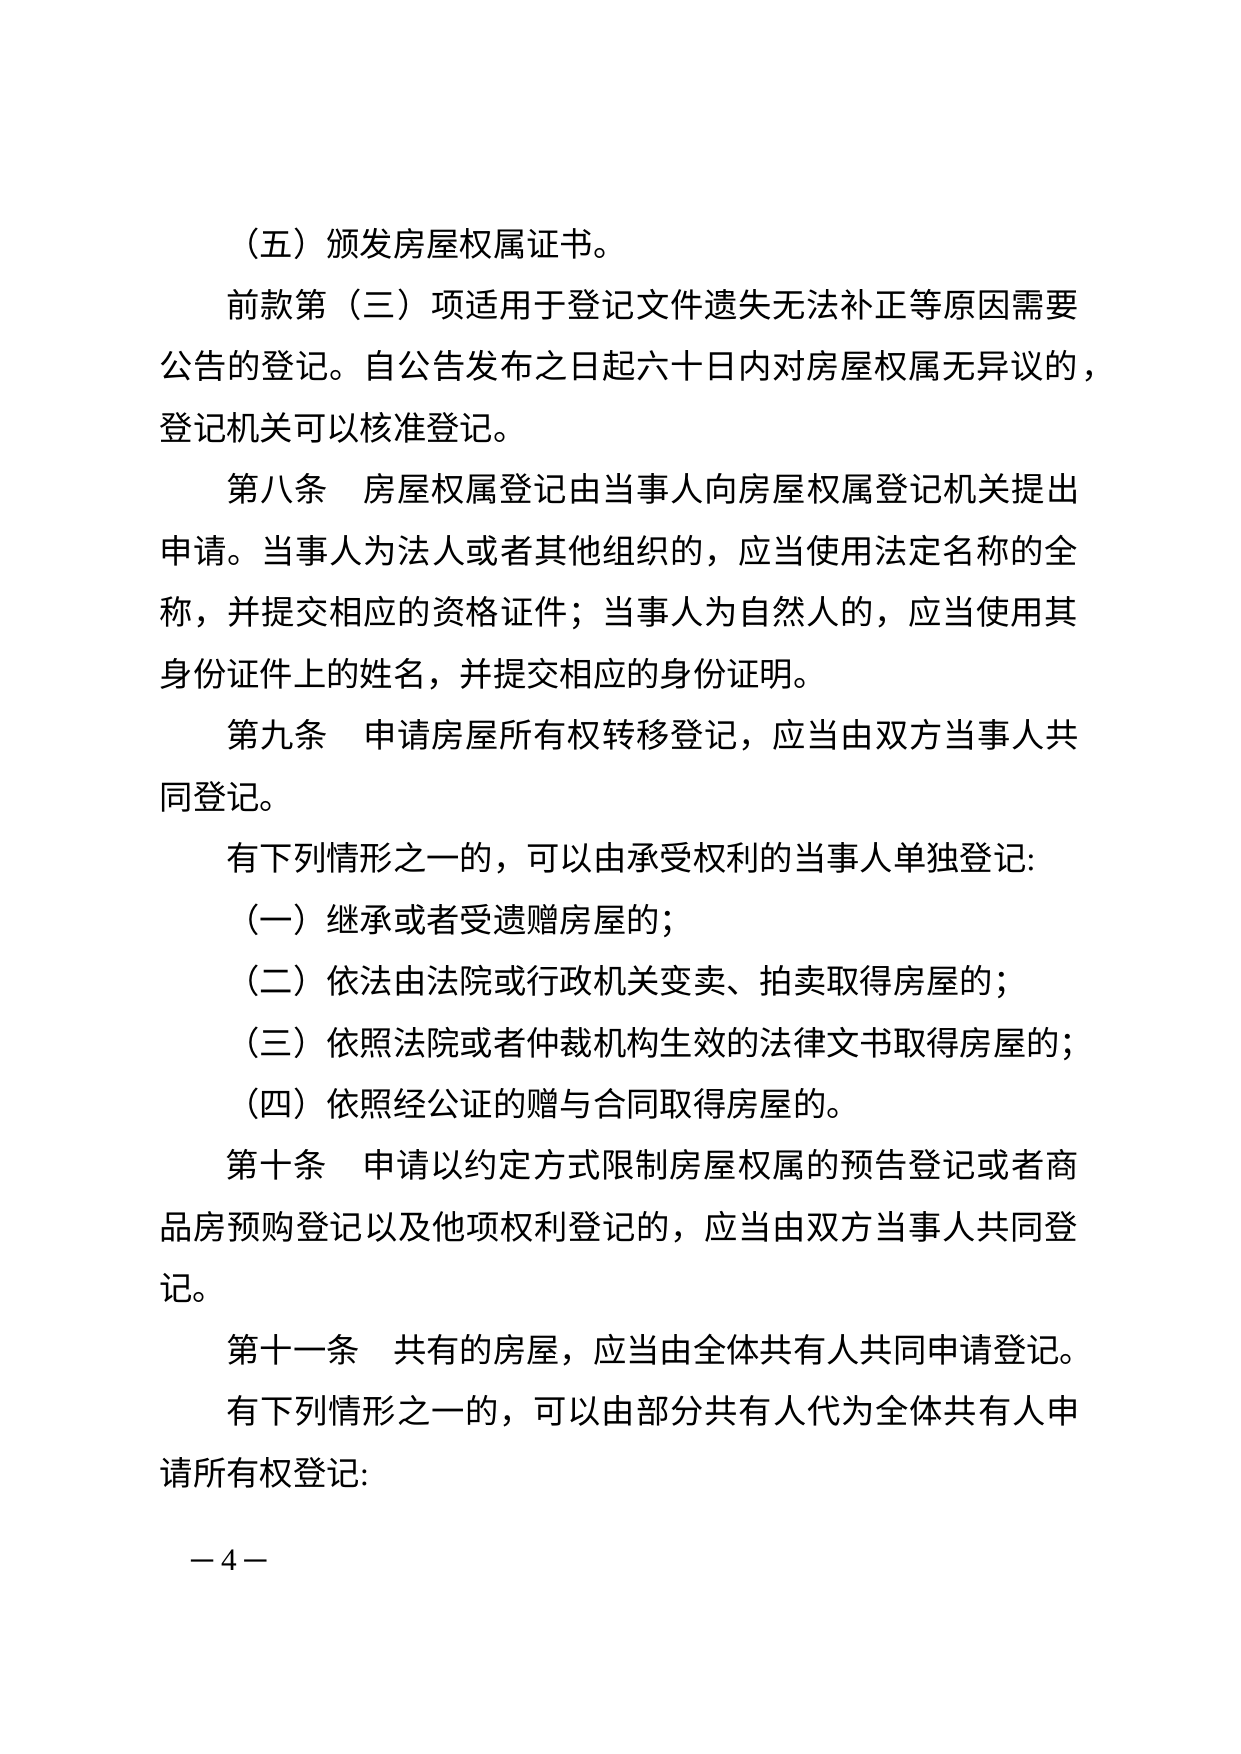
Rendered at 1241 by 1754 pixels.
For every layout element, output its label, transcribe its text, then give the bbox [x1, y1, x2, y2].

text （二）依法由法院或行政机关变卖、拍卖取得房屋的； [159, 944, 1081, 1006]
text （四）依照经公证的赠与合同取得房屋的。 [159, 1067, 1081, 1129]
text （三）依照法院或者仲裁机构生效的法律文书取得房屋的； [159, 1006, 1081, 1067]
text 第十条 申请以约定方式限制房屋权属的预告登记或者商品房预购登记以及他项权利登记的，应当由双方当事人共同登记。 [159, 1129, 1081, 1313]
text 第十一条 共有的房屋，应当由全体共有人共同申请登记。 [159, 1313, 1081, 1374]
text 有下列情形之一的，可以由承受权利的当事人单独登记: [159, 821, 1081, 883]
text 有下列情形之一的，可以由部分共有人代为全体共有人申请所有权登记: [159, 1374, 1081, 1497]
text （一）继承或者受遗赠房屋的； [159, 883, 1081, 944]
text 前款第（三）项适用于登记文件遗失无法补正等原因需要公告的登记。自公告发布之日起六十日内对房屋权属无异议的，登记机关可以核准登记。 [159, 268, 1081, 453]
text 第八条 房屋权属登记由当事人向房屋权属登记机关提出申请。当事人为法人或者其他组织的，应当使用法定名称的全称，并提交相应的资格证件；当事人为自然人的，应当使用其身份证件上的姓名，并提交相应的身份证明。 [159, 453, 1081, 698]
text （五）颁发房屋权属证书。 [159, 207, 1081, 268]
text 第九条 申请房屋所有权转移登记，应当由双方当事人共同登记。 [159, 698, 1081, 821]
